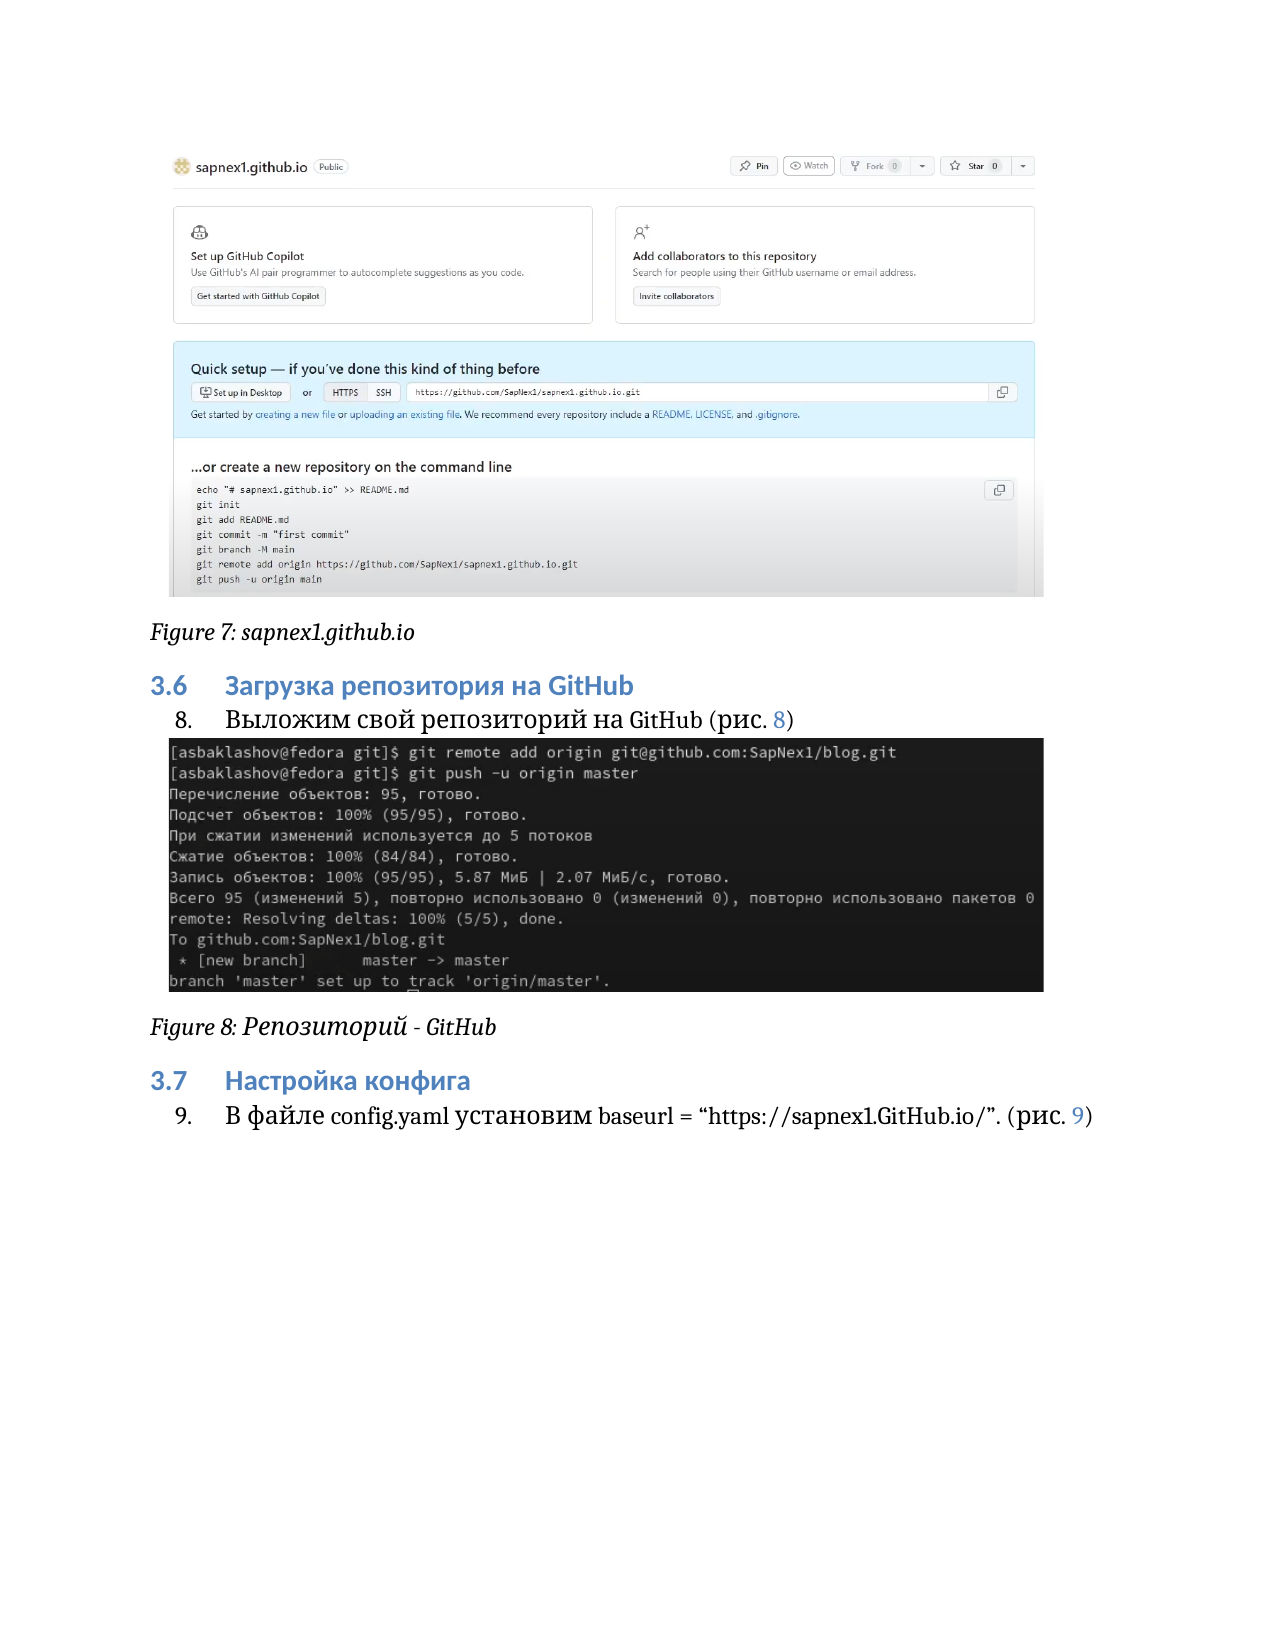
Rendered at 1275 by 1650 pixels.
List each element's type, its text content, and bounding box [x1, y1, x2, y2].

subtitle 3.7 Настройка конфига [150, 1062, 1125, 1098]
picture [168, 738, 1044, 992]
list Выложим свой репозиторий на GitHub (рис. 8) [175, 706, 1125, 735]
text Figure 7: sapnex1.github.io [150, 617, 1125, 646]
subtitle 3.6 Загрузка репозитория на GitHub [150, 667, 1125, 703]
text Figure 8: Репозиторий - GitHub [150, 1013, 1125, 1041]
picture [168, 150, 1044, 597]
list В файле config.yaml установим baseurl = “https://sapnex1.GitHub.io/”. (рис. 9) [175, 1102, 1125, 1130]
